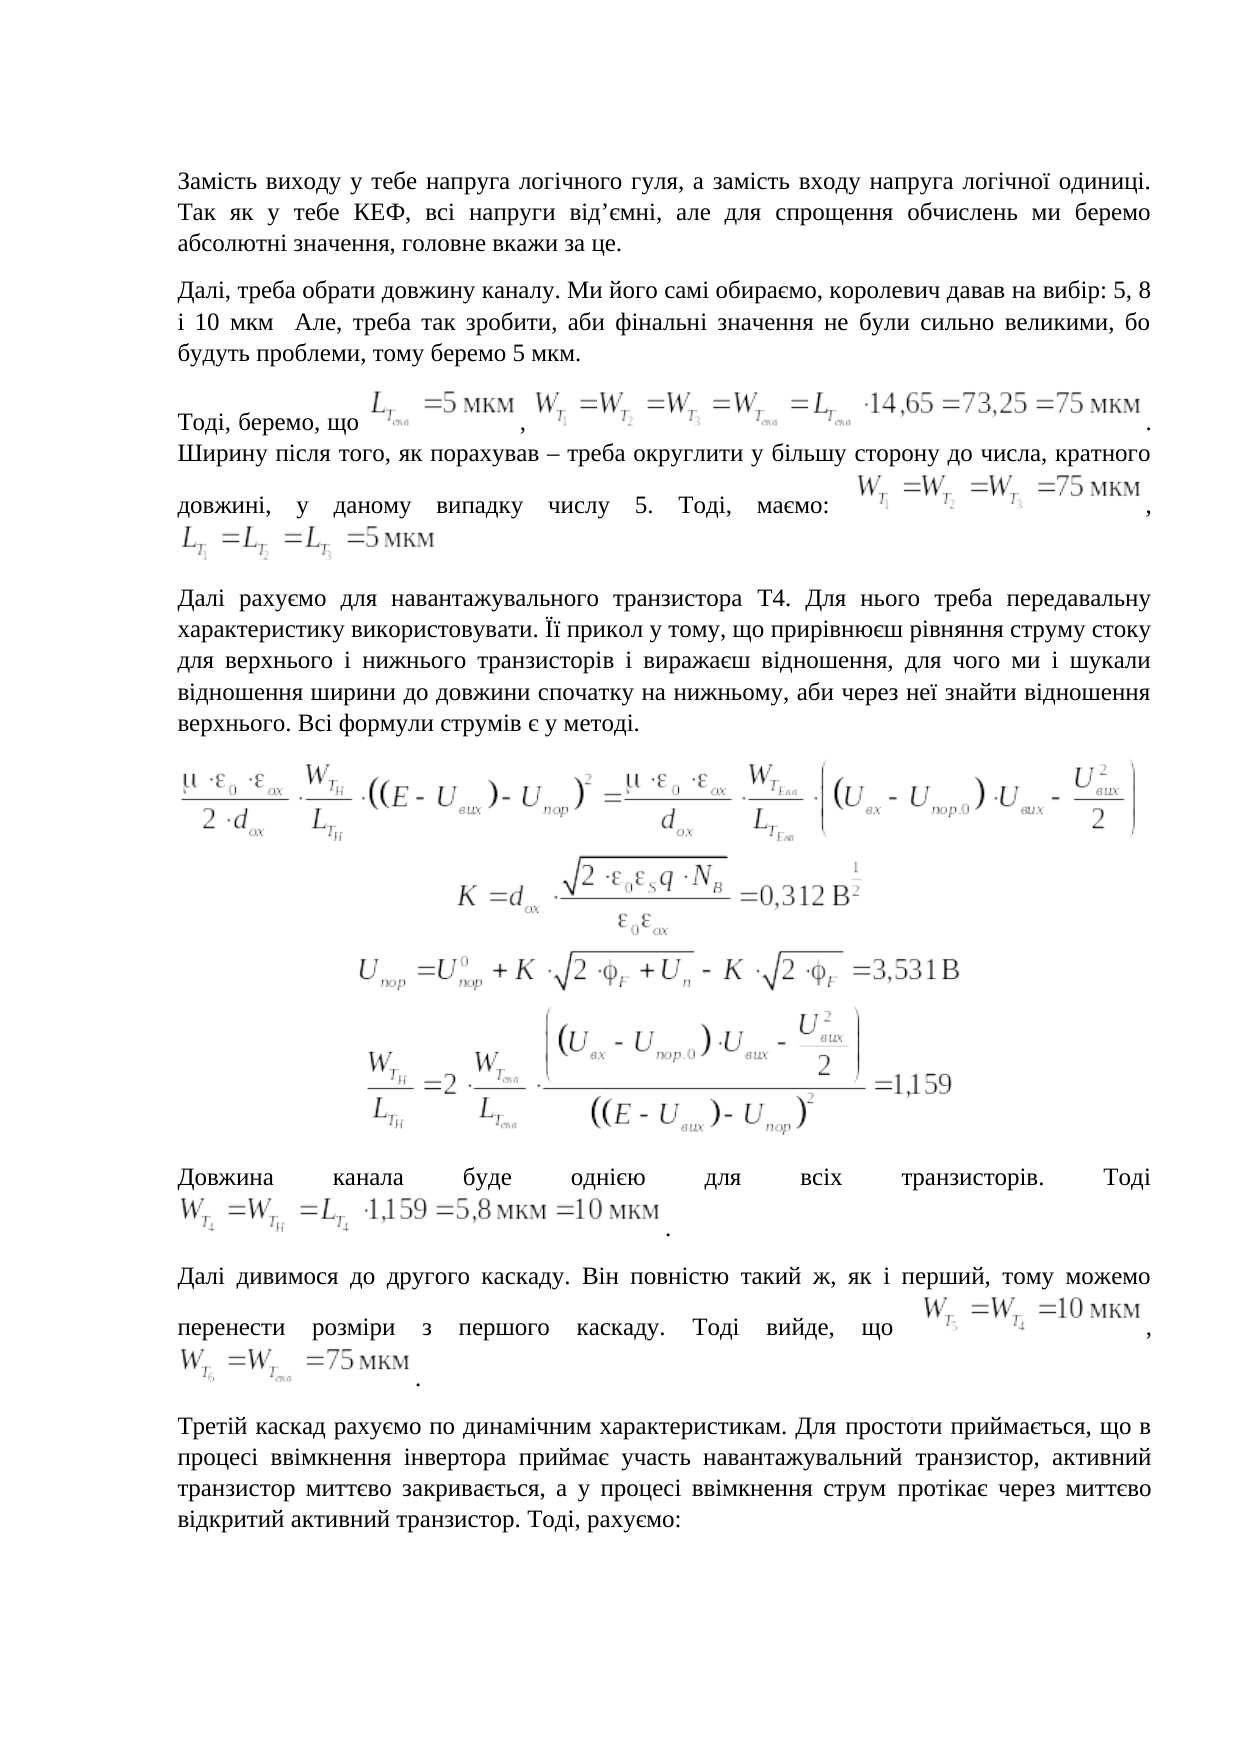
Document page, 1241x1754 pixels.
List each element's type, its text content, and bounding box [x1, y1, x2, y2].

text Далі дивимося до другого каскаду. Він повністю такий ж, як і перший, тому можемо перенести розміри з першого каскаду. Тоді вийде, що , . [177, 1261, 1152, 1392]
text Далі рахуємо для навантажувального транзистора T4. Для нього треба передавальну характеристику використовувати. Її прикол у тому, що прирівнюєш рівняння струму стоку для верхнього і нижнього транзисторів і виражаєш відношення, для чого ми і шукали відношення ширини до довжини спочатку на нижньому, аби через неї знайти відношення верхнього. Всі формули струмів є у методі. [177, 583, 1152, 736]
text Далі, треба обрати довжину каналу. Ми його самі обираємо, королевич давав на вибір: 5, 8 і 10 мкм Але, треба так зробити, аби фінальні значення не були сильно великими, бо будуть проблеми, тому беремо 5 мкм. [177, 276, 1152, 366]
text Тоді, беремо, що , . Ширину після того, як порахував – треба округлити у більшу сторону до числа, кратного довжині, у даному випадку числу 5. Тоді, маємо: , [177, 385, 1152, 564]
text Третій каскад рахуємо по динамічним характеристикам. Для простоти приймається, що в процесі ввімкнення інвертора приймає участь навантажувальний транзистор, активний транзистор миттєво закривається, а у процесі ввімкнення струм протікає через миттєво відкритий активний транзистор. Тоді, рахуємо: [177, 1411, 1152, 1533]
text Довжина канала буде однією для всіх транзисторів. Тоді . [177, 1162, 1152, 1242]
text Замість виходу у тебе напруга логічного гуля, а замість входу напруга логічної одиниці. Так як у тебе КЕФ, всі напруги від’ємні, але для спрощення обчислень ми беремо абсолютні значення, головне вкажи за це. [177, 166, 1152, 257]
